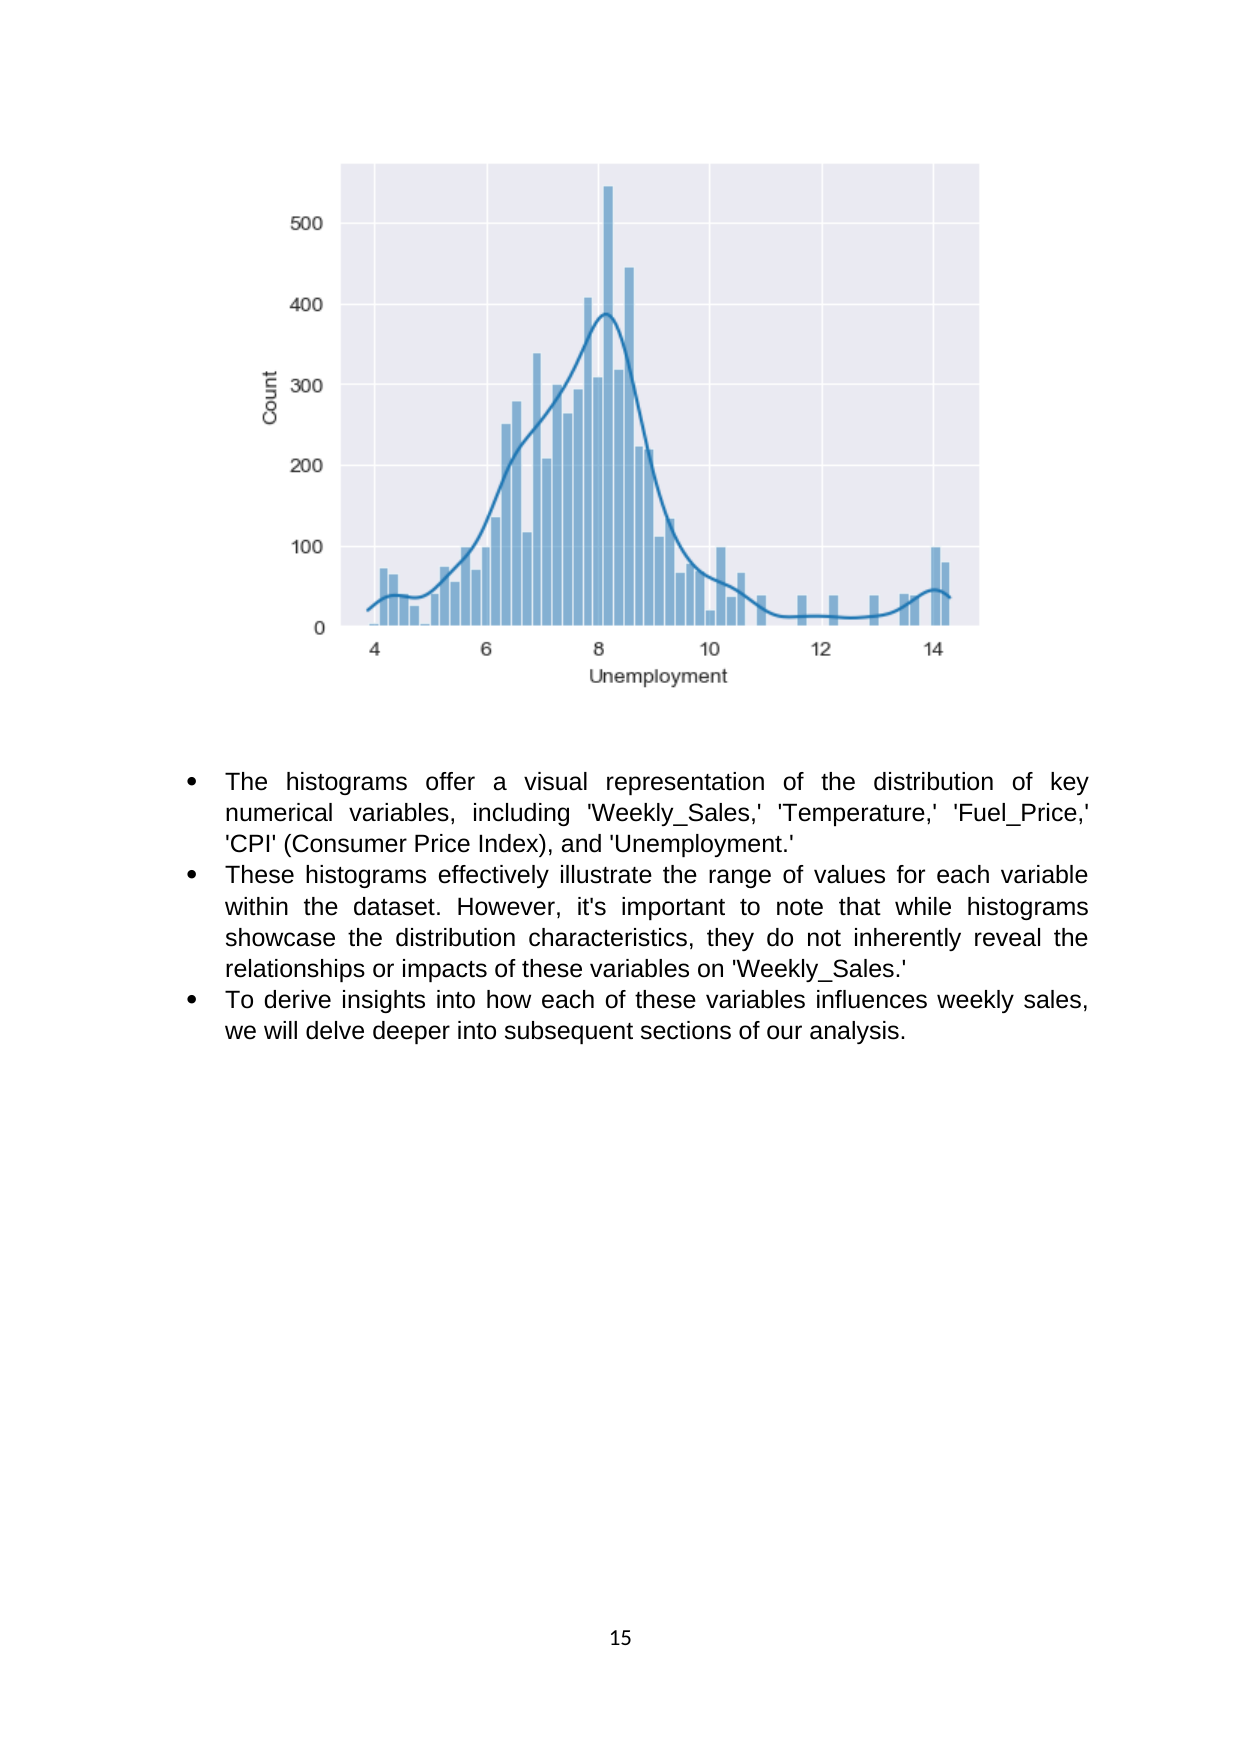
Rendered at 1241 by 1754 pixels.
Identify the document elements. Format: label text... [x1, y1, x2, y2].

list The histograms offer a visual representation of the distribution of key numerical variables, including 'Weekly_Sales,' 'Temperature,' 'Fuel_Price,' 'CPI' (Consumer Price Index), and 'Unemployment.' [187, 767, 1090, 858]
picture [248, 150, 993, 701]
list These histograms effectively illustrate the range of values for each variable within the dataset. However, it's important to note that while histograms showcase the distribution characteristics, they do not inherently reveal the relationships or impacts of these variables on 'Weekly_Sales.' [187, 860, 1090, 982]
list To derive insights into how each of these variables influences weekly sales, we will delve deeper into subsequent sections of our analysis. [187, 984, 1090, 1044]
